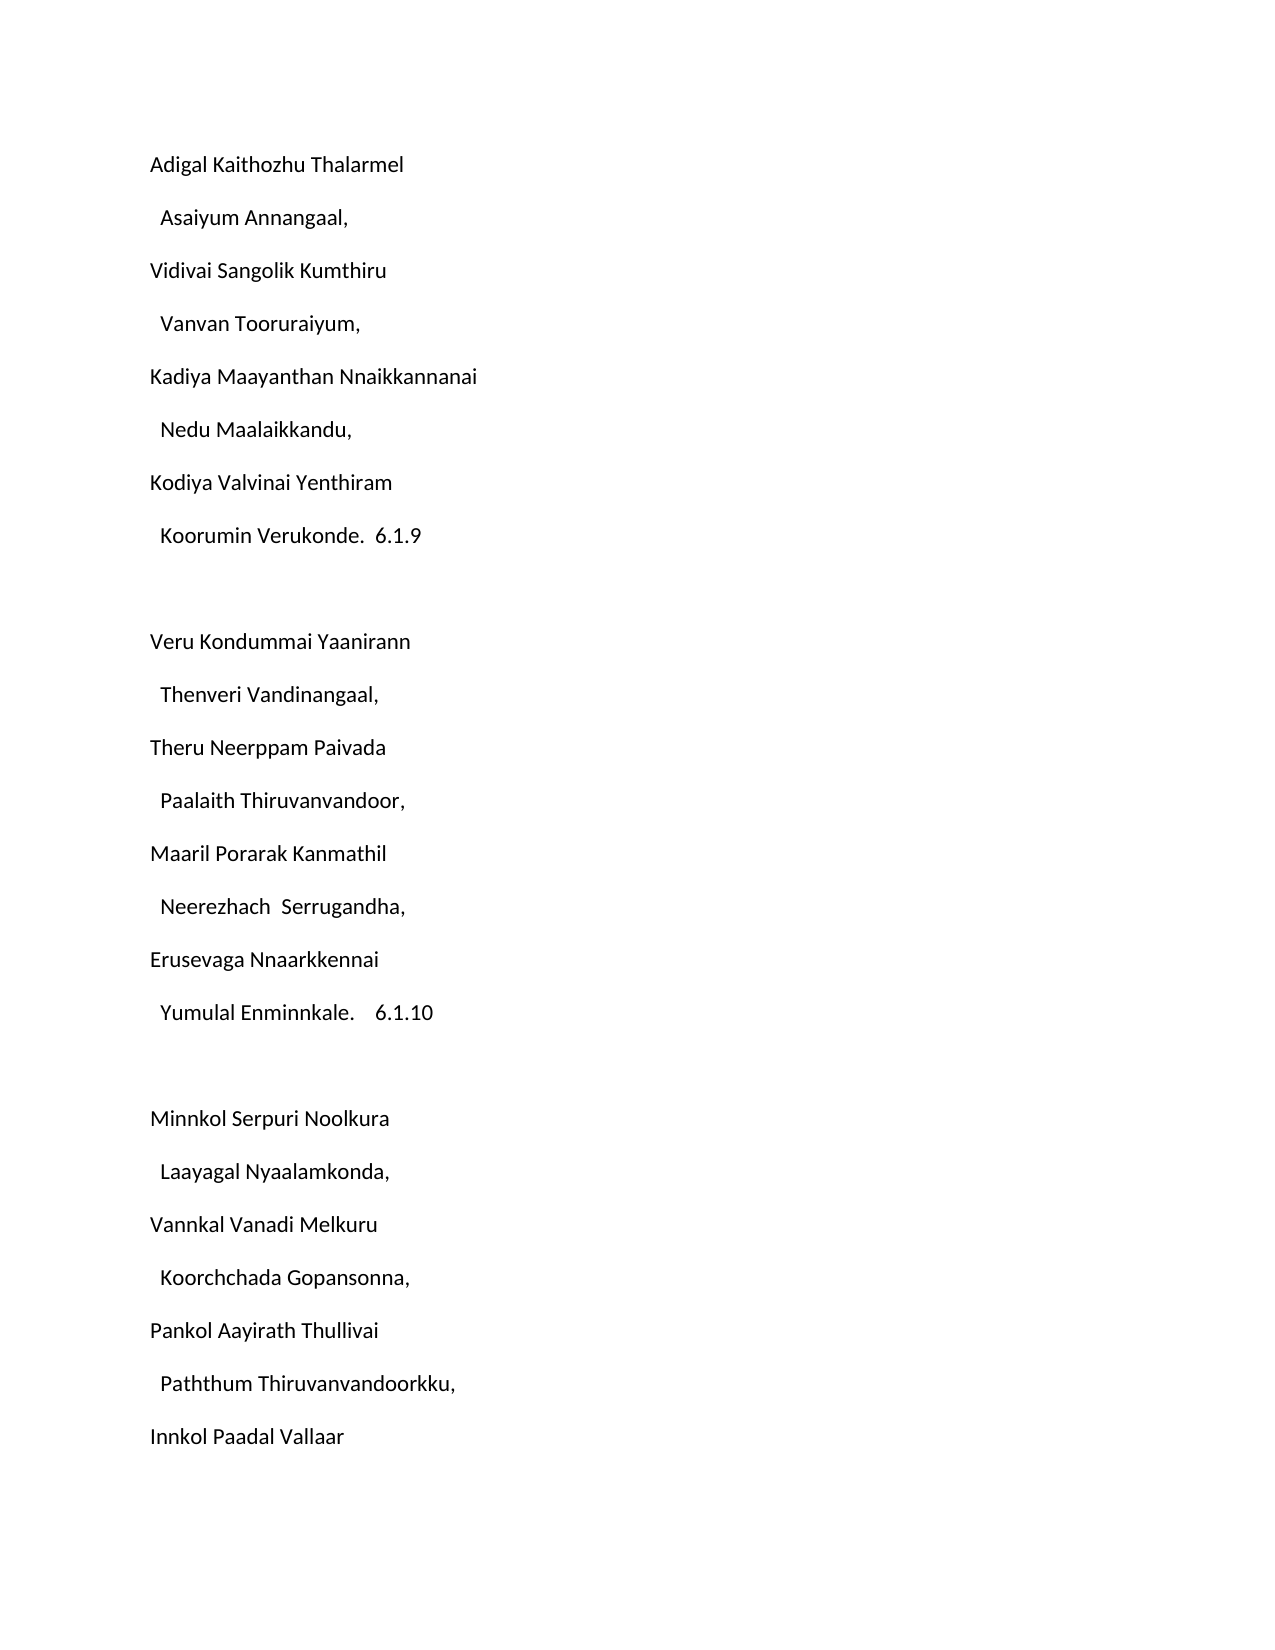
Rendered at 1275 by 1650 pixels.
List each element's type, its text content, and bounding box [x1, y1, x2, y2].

text Neerezhach Serrugandha, [150, 892, 1125, 920]
text Paththum Thiruvanvandoorkku, [150, 1369, 1125, 1397]
text Asaiyum Annangaal, [150, 203, 1125, 231]
text Kadiya Maayanthan Nnaikkannanai [150, 362, 1125, 390]
text Koorchchada Gopansonna, [150, 1263, 1125, 1291]
text Erusevaga Nnaarkkennai [150, 945, 1125, 973]
text Innkol Paadal Vallaar [150, 1422, 1125, 1451]
text Veru Kondummai Yaanirann [150, 627, 1125, 655]
text Thenveri Vandinangaal, [150, 680, 1125, 708]
text Laayagal Nyaalamkonda, [150, 1157, 1125, 1185]
text Vanvan Tooruraiyum, [150, 309, 1125, 337]
text Nedu Maalaikkandu, [150, 415, 1125, 443]
text Vannkal Vanadi Melkuru [150, 1210, 1125, 1238]
text Maaril Porarak Kanmathil [150, 839, 1125, 867]
text Vidivai Sangolik Kumthiru [150, 256, 1125, 284]
text Koorumin Verukonde. 6.1.9 [150, 521, 1125, 549]
text Yumulal Enminnkale. 6.1.10 [150, 998, 1125, 1026]
text Kodiya Valvinai Yenthiram [150, 468, 1125, 496]
text Theru Neerppam Paivada [150, 733, 1125, 761]
text Pankol Aayirath Thullivai [150, 1316, 1125, 1344]
text Paalaith Thiruvanvandoor, [150, 786, 1125, 814]
text Minnkol Serpuri Noolkura [150, 1104, 1125, 1132]
text Adigal Kaithozhu Thalarmel [150, 150, 1125, 178]
